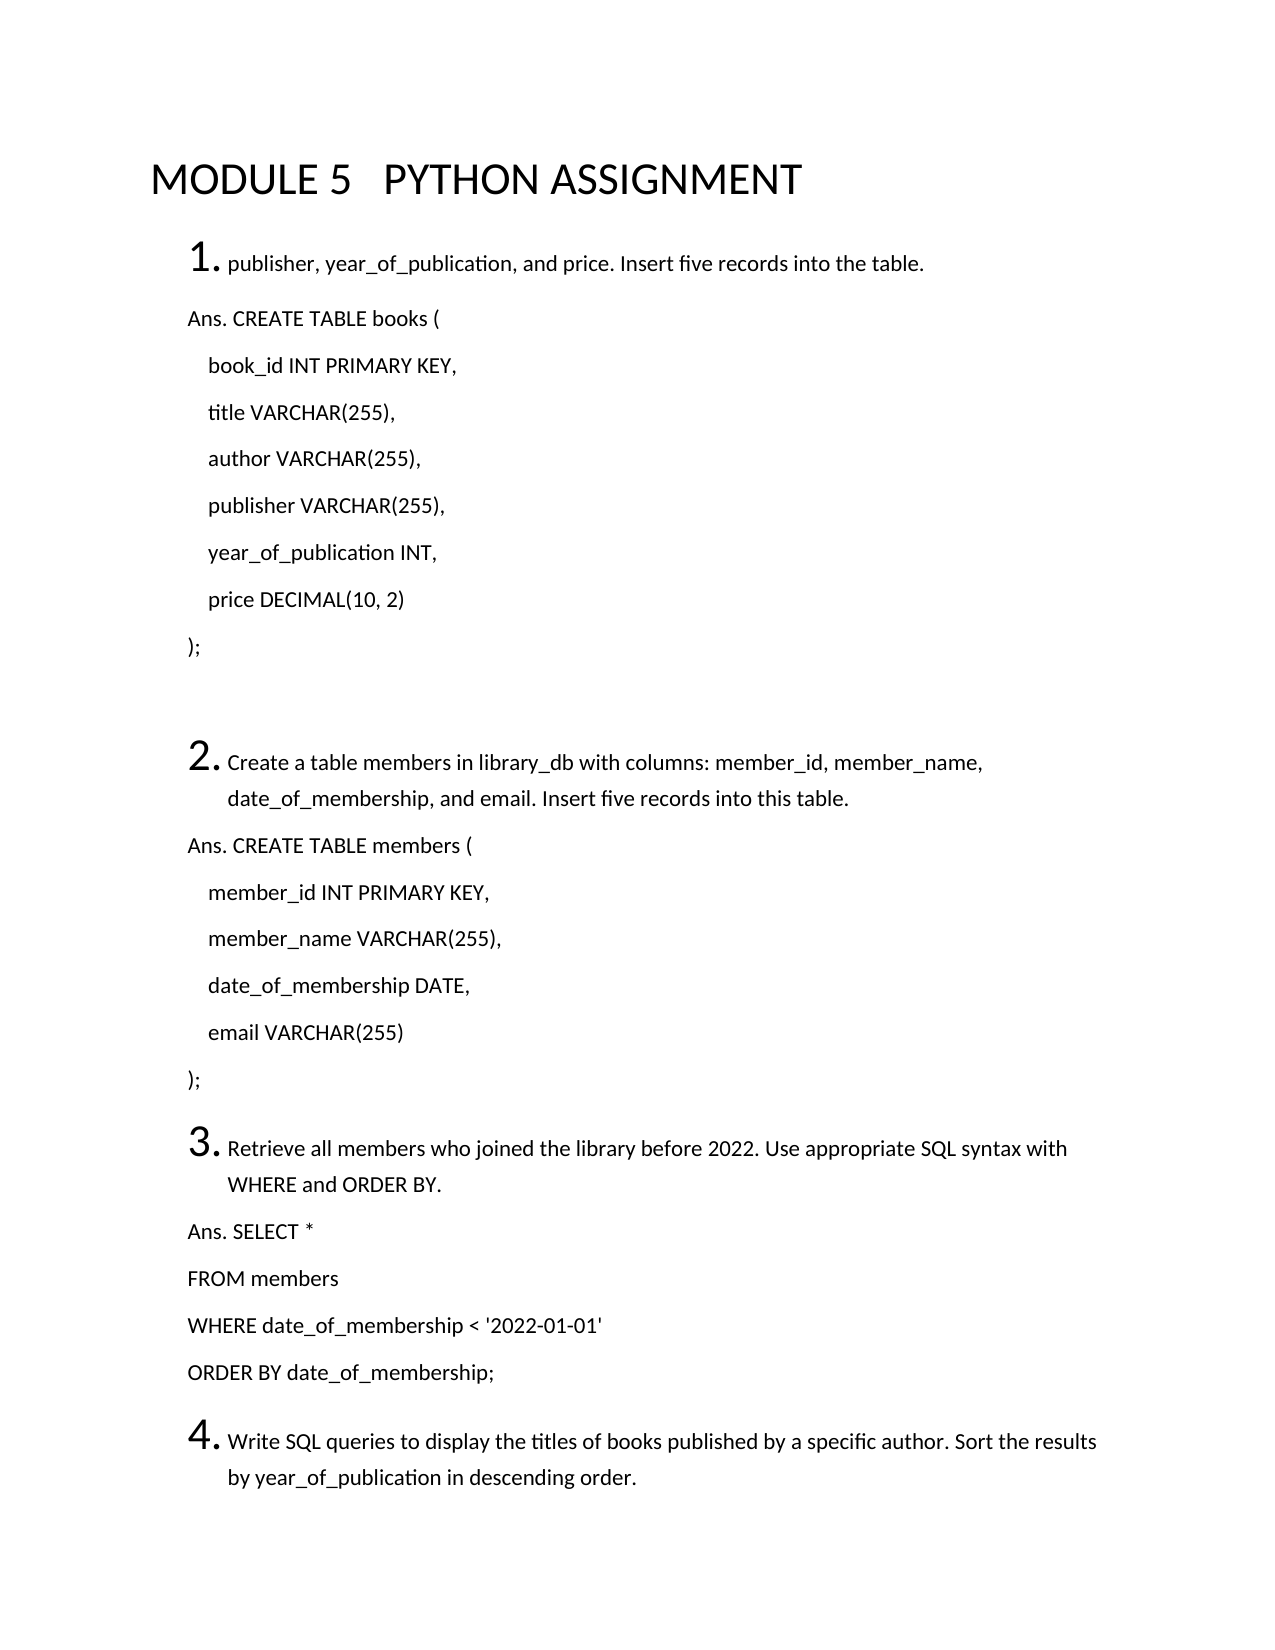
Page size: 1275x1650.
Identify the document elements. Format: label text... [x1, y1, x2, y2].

text price DECIMAL(10, 2) [187, 585, 1125, 613]
text publisher VARCHAR(255), [187, 491, 1125, 519]
text year_of_publication INT, [187, 538, 1125, 566]
text date_of_membership DATE, [187, 971, 1125, 999]
text MODULE 5 PYTHON ASSIGNMENT [150, 150, 1125, 206]
text Ans. CREATE TABLE members ( [187, 831, 1125, 859]
text email VARCHAR(255) [187, 1018, 1125, 1046]
list Write SQL queries to display the titles of books published by a specific author. Sort the results by year_of_publication in descending order. [187, 1404, 1125, 1491]
text ); [187, 632, 1125, 660]
list publisher, year_of_publication, and price. Insert five records into the table. [187, 227, 1125, 283]
text member_id INT PRIMARY KEY, [187, 878, 1125, 906]
text author VARCHAR(255), [187, 444, 1125, 473]
text WHERE date_of_membership < '2022-01-01' [187, 1311, 1125, 1339]
text title VARCHAR(255), [187, 398, 1125, 426]
text ); [187, 1065, 1125, 1093]
list Retrieve all members who joined the library before 2022. Use appropriate SQL syntax with WHERE and ORDER BY. [187, 1112, 1125, 1198]
text Ans. CREATE TABLE books ( [187, 304, 1125, 332]
text FROM members [187, 1264, 1125, 1292]
list Create a table members in library_db with columns: member_id, member_name, date_of_membership, and email. Insert five records into this table. [187, 726, 1125, 812]
text ORDER BY date_of_membership; [187, 1358, 1125, 1386]
text book_id INT PRIMARY KEY, [187, 351, 1125, 379]
text Ans. SELECT * [187, 1217, 1125, 1245]
text member_name VARCHAR(255), [187, 924, 1125, 953]
